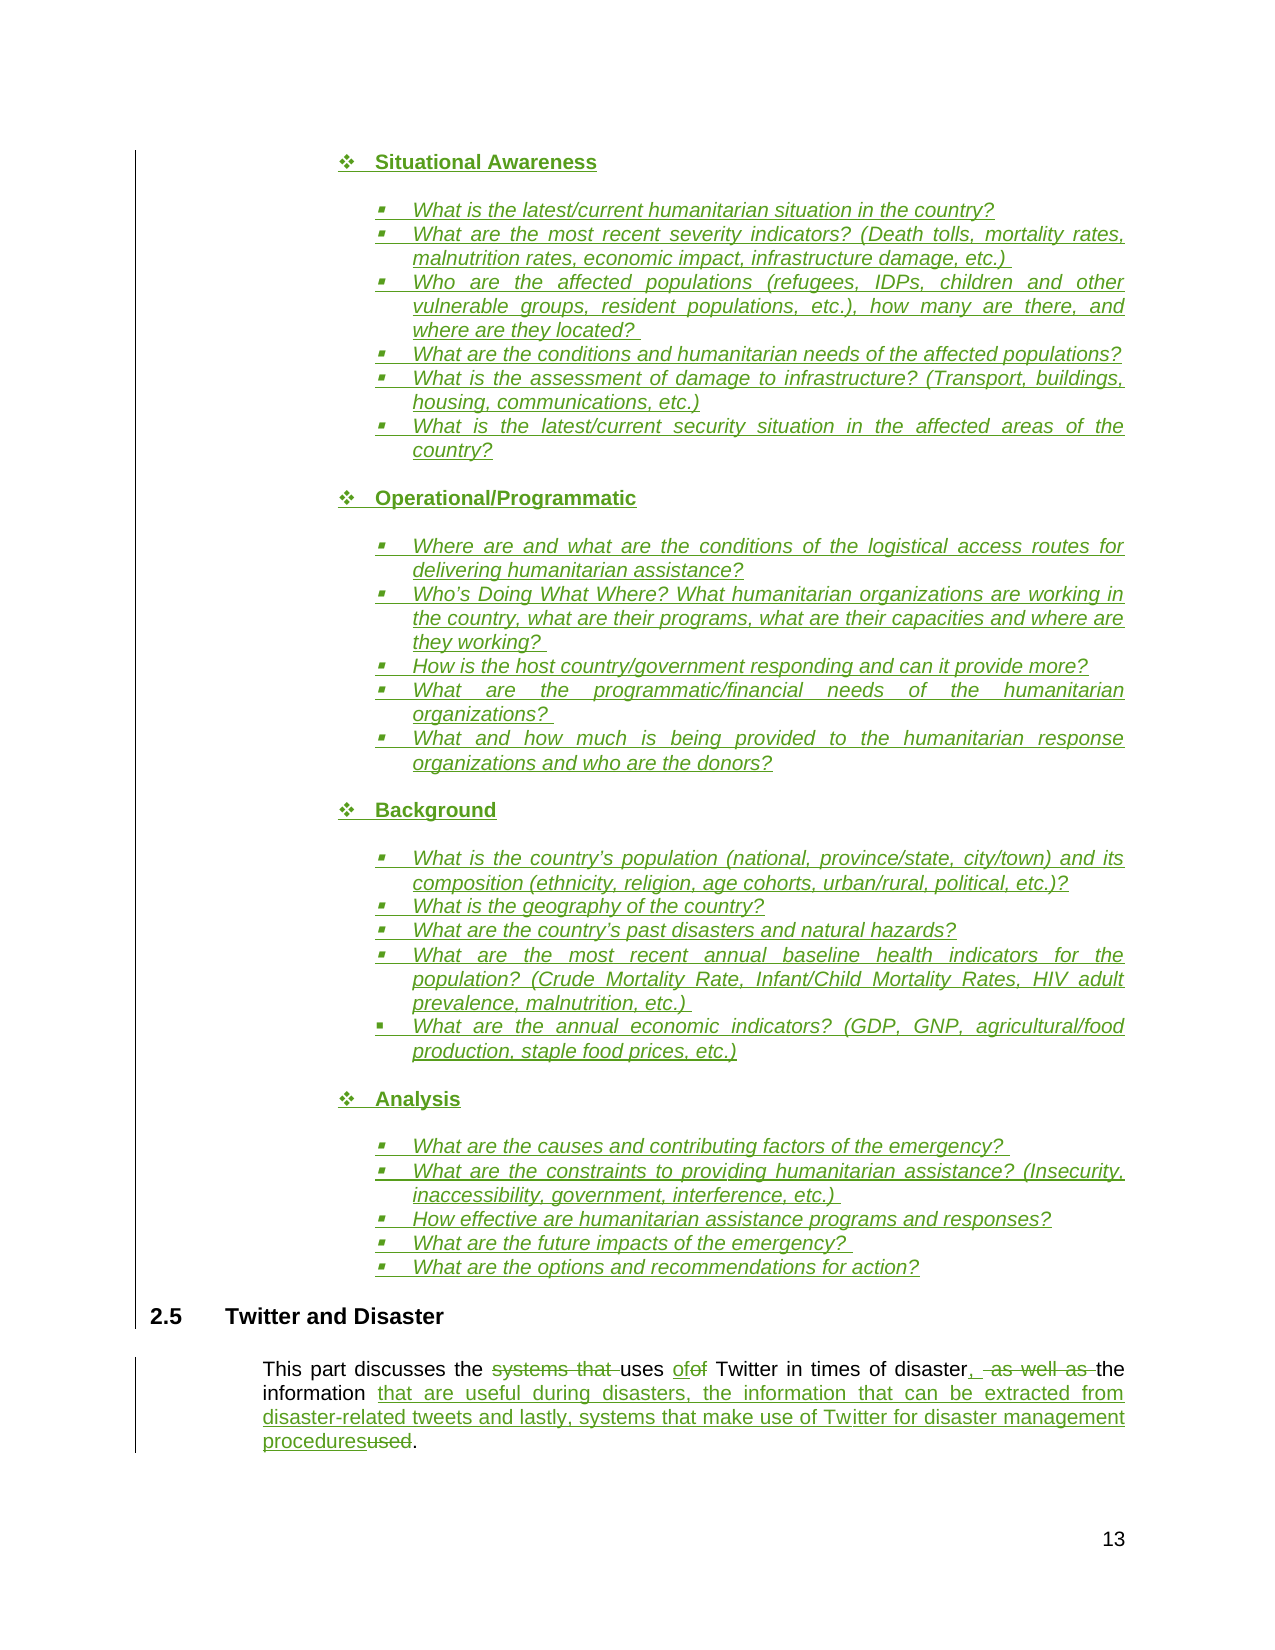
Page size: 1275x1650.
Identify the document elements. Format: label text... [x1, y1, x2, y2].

text This part discusses the uses Twitter in times of disasterthe information . [262, 1357, 1125, 1426]
subtitle Twitter and Disaster [150, 1303, 1125, 1329]
text This part discusses the uses Twitter in times of disasterthe information . [262, 1427, 1125, 1453]
